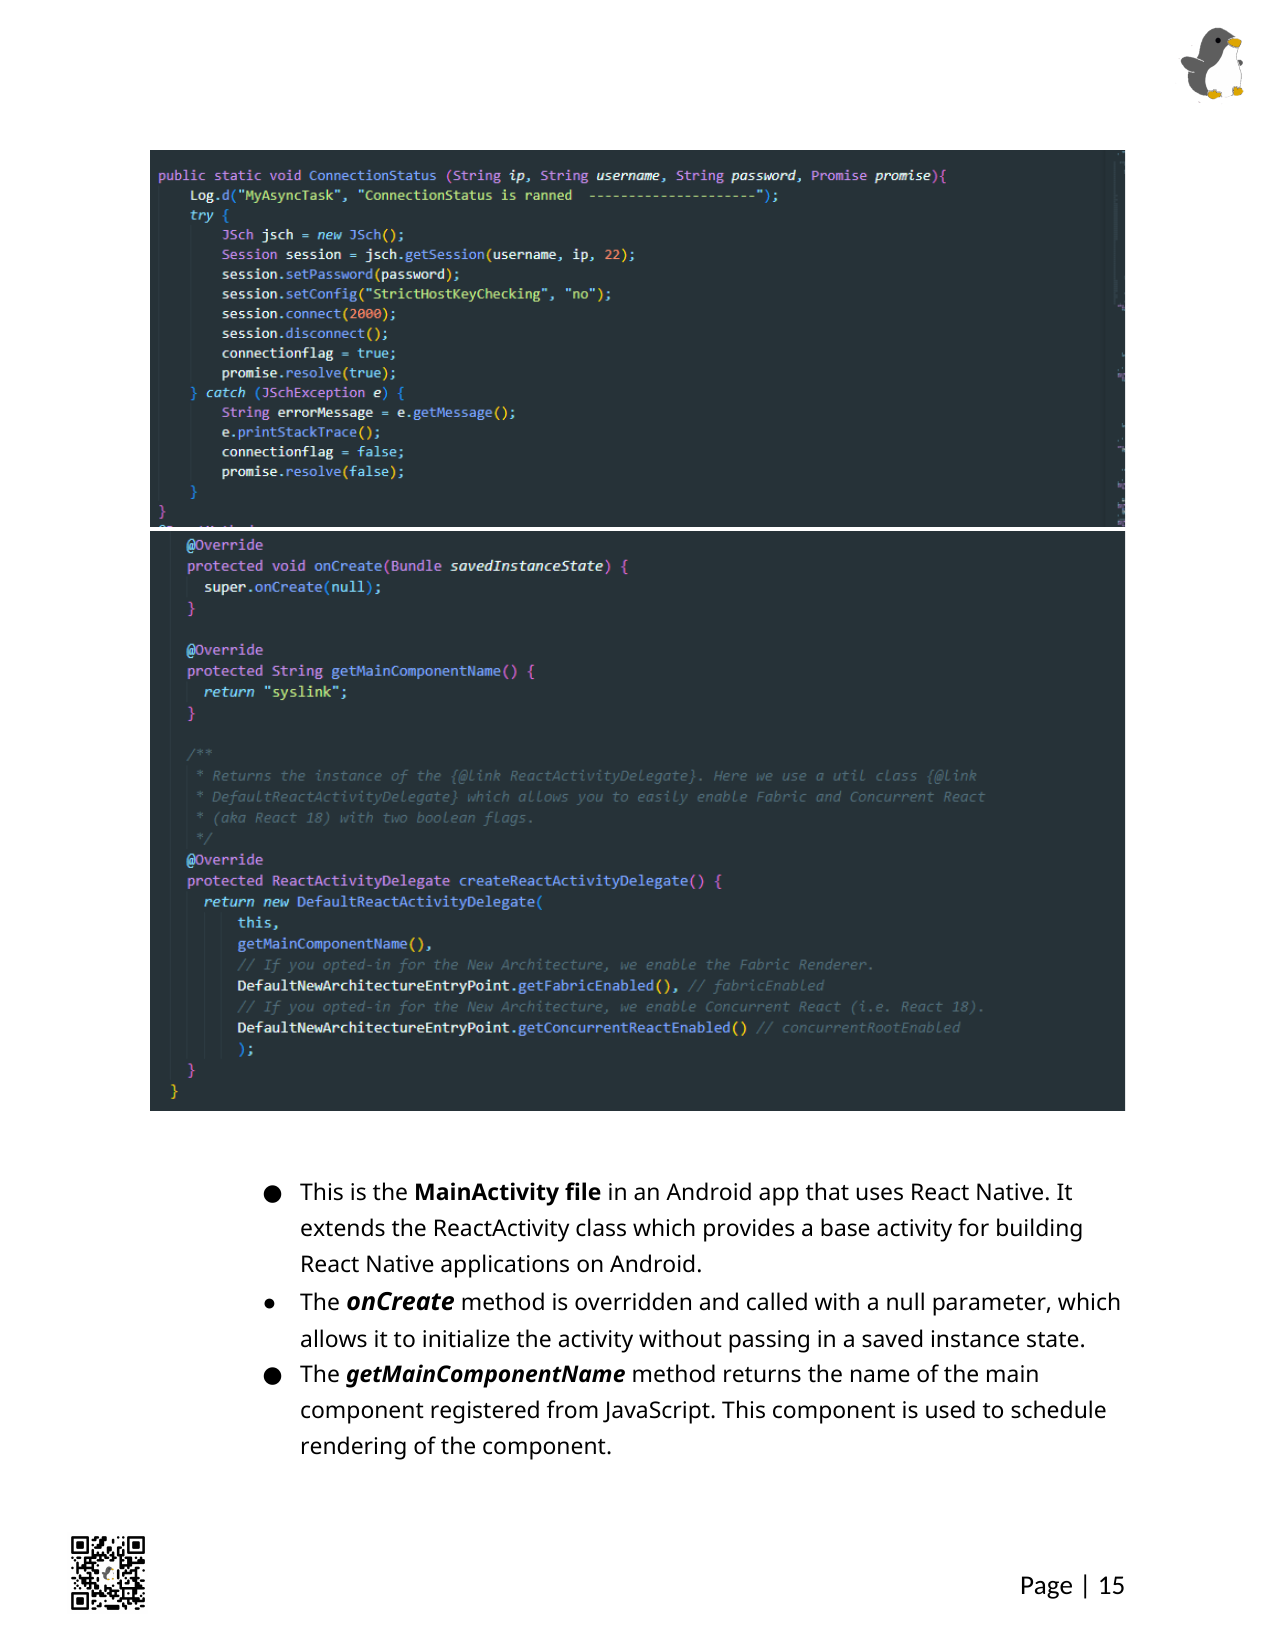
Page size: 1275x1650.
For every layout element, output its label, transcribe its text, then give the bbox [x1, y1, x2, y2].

picture [150, 531, 1125, 1111]
picture [150, 150, 1125, 527]
picture [1167, 12, 1258, 111]
picture [67, 1532, 149, 1614]
list The onCreate method is overridden and called with a null parameter, which allows it to initialize the activity without passing in a saved instance state. [262, 1284, 1125, 1354]
list This is the MainActivity file in an Android app that uses React Native. It extends the ReactActivity class which provides a base activity for building React Native applications on Android. [262, 1176, 1125, 1279]
list The getMainComponentName method returns the name of the main component registered from JavaScript. This component is used to schedule rendering of the component. [262, 1358, 1125, 1462]
